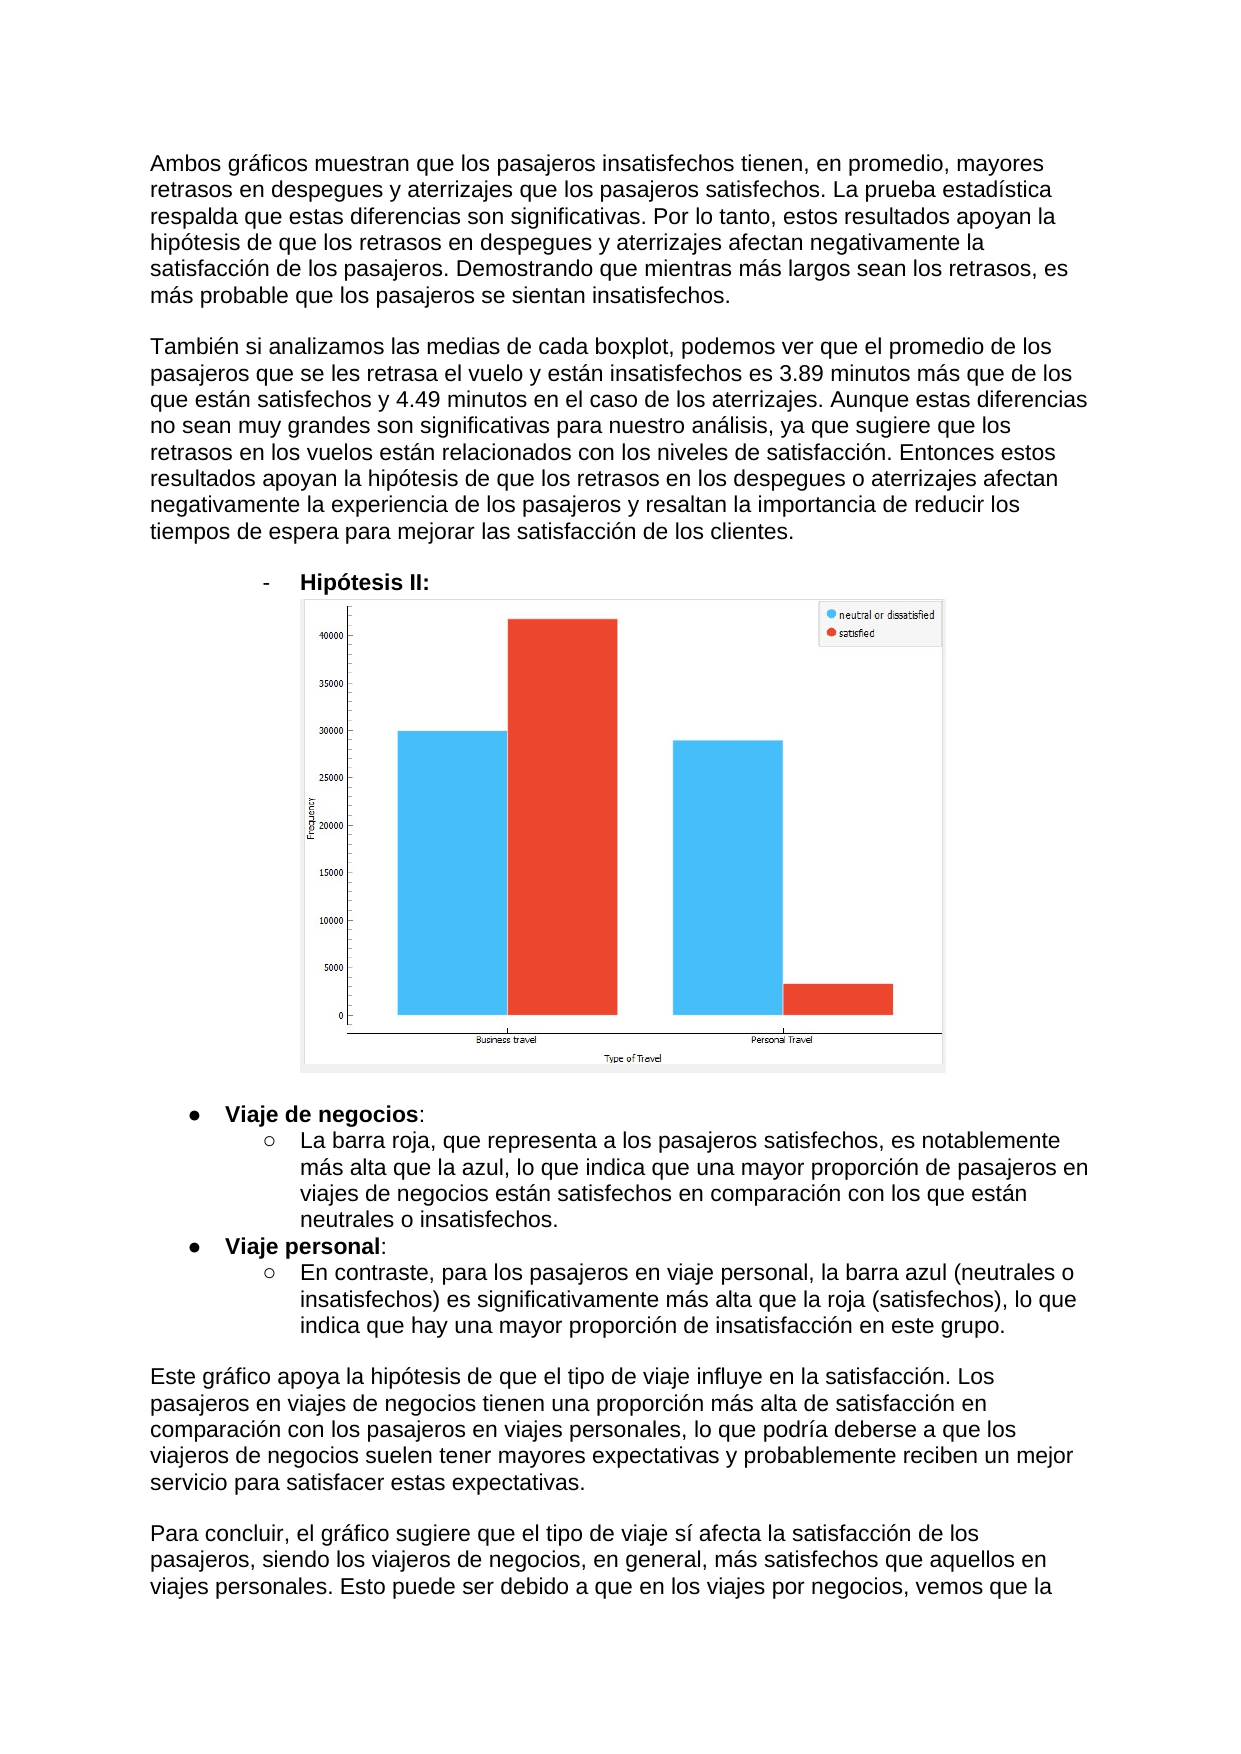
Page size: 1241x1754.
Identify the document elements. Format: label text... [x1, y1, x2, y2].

list Hipótesis II: [262, 569, 1090, 595]
list Viaje personal: [187, 1233, 1090, 1259]
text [150, 1520, 1090, 1599]
picture [300, 599, 946, 1073]
text Ambos gráficos muestran que los pasajeros insatisfechos tienen, en promedio, mayores retrasos en despegues y aterrizajes que los pasajeros satisfechos. La prueba estadística respalda que estas diferencias son significativas. Por lo tanto, estos resultados apoyan la hipótesis de que los retrasos en despegues y aterrizajes afectan negativamente la satisfacción de los pasajeros. Demostrando que mientras más largos sean los retrasos, es más probable que los pasajeros se sientan insatisfechos. [150, 150, 1090, 308]
list En contraste, para los pasajeros en viaje personal, la barra azul (neutrales o insatisfechos) es significativamente más alta que la roja (satisfechos), lo que indica que hay una mayor proporción de insatisfacción en este grupo. [262, 1259, 1090, 1338]
list Viaje de negocios: [187, 1101, 1090, 1127]
text También si analizamos las medias de cada boxplot, podemos ver que el promedio de los pasajeros que se les retrasa el vuelo y están insatisfechos es 3.89 minutos más que de los que están satisfechos y 4.49 minutos en el caso de los aterrizajes. Aunque estas diferencias no sean muy grandes son significativas para nuestro análisis, ya que sugiere que los retrasos en los vuelos están relacionados con los niveles de satisfacción. Entonces estos resultados apoyan la hipótesis de que los retrasos en los despegues o aterrizajes afectan negativamente la experiencia de los pasajeros y resaltan la importancia de reducir los tiempos de espera para mejorar las satisfacción de los clientes. [150, 333, 1090, 544]
list La barra roja, que representa a los pasajeros satisfechos, es notablemente más alta que la azul, lo que indica que una mayor proporción de pasajeros en viajes de negocios están satisfechos en comparación con los que están neutrales o insatisfechos. [262, 1127, 1090, 1233]
text Este gráfico apoya la hipótesis de que el tipo de viaje influye en la satisfacción. Los pasajeros en viajes de negocios tienen una proporción más alta de satisfacción en comparación con los pasajeros en viajes personales, lo que podría deberse a que los viajeros de negocios suelen tener mayores expectativas y probablemente reciben un mejor servicio para satisfacer estas expectativas. [150, 1363, 1090, 1495]
